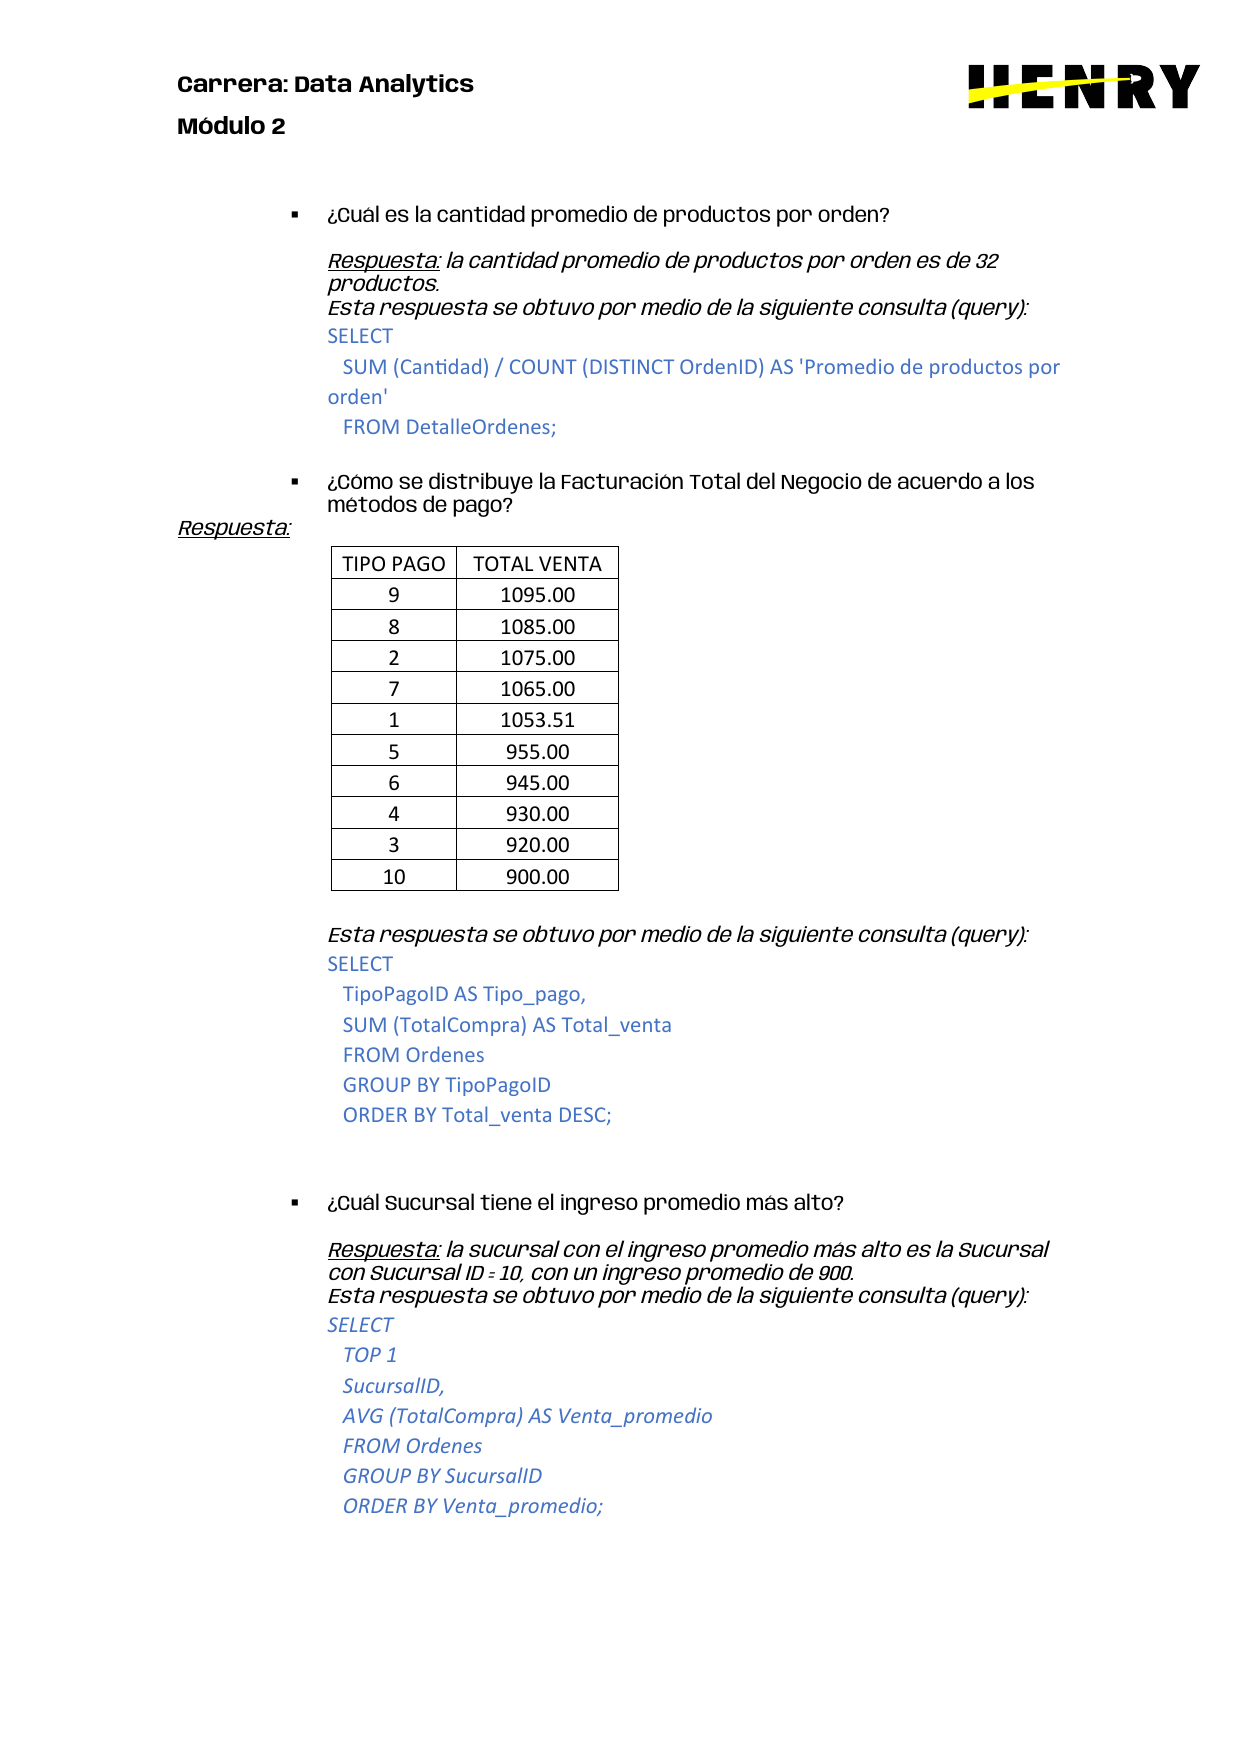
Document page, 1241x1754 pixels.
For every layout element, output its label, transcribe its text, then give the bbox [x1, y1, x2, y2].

list SELECT [327, 1310, 1063, 1338]
list SUM (TotalCompra) AS Total_venta [327, 1010, 1063, 1038]
table_cell 6 [332, 766, 456, 796]
picture [949, 30, 1232, 140]
table_cell 2 [332, 641, 456, 671]
table_cell 5 [332, 735, 456, 765]
list SUM (Cantidad) / COUNT (DISTINCT OrdenID) AS 'Promedio de productos por orden' [327, 352, 1063, 410]
list FROM Ordenes [327, 1431, 1063, 1459]
list ORDER BY Venta_promedio; [327, 1492, 1063, 1519]
table_cell 1075.00 [457, 641, 618, 671]
list GROUP BY TipoPagoID [327, 1070, 1063, 1098]
table_cell 1053.51 [457, 704, 618, 734]
table_cell 1 [332, 704, 456, 734]
list SELECT [327, 949, 1063, 977]
list Respuesta: la cantidad promedio de productos por orden es de 32 productos. [327, 252, 1063, 297]
table_cell 3 [332, 829, 456, 859]
list Respuesta: la sucursal con el ingreso promedio más alto es la Sucursal con Sucursal ID = 10, con un ingreso promedio de 900. [327, 1241, 1063, 1285]
table_cell 9 [332, 579, 456, 609]
table_cell 945.00 [457, 766, 618, 796]
table_cell 8 [332, 610, 456, 640]
table_cell 955.00 [457, 735, 618, 765]
list GROUP BY SucursalID [327, 1461, 1063, 1489]
table_cell 900.00 [457, 860, 618, 890]
list FROM DetalleOrdenes; [327, 412, 1063, 440]
table_cell 7 [332, 672, 456, 702]
table_cell 1095.00 [457, 579, 618, 609]
table_cell 930.00 [457, 797, 618, 827]
list Esta respuesta se obtuvo por medio de la siguiente consulta (query): [327, 1287, 1063, 1309]
list Esta respuesta se obtuvo por medio de la siguiente consulta (query): [327, 298, 1063, 320]
list ¿Cuál Sucursal tiene el ingreso promedio más alto? [290, 1194, 1063, 1216]
list ORDER BY Total_venta DESC; [327, 1100, 1063, 1128]
table_cell 4 [332, 797, 456, 827]
table_cell 1065.00 [457, 672, 618, 702]
list ¿Cómo se distribuye la Facturación Total del Negocio de acuerdo a los métodos de pago? [290, 473, 1063, 517]
list Esta respuesta se obtuvo por medio de la siguiente consulta (query): [327, 926, 1063, 948]
table_header TIPO PAGO [332, 547, 456, 577]
list SucursalID, [327, 1371, 1063, 1399]
table_header TOTAL VENTA [457, 547, 618, 577]
list ¿Cuál es la cantidad promedio de productos por orden? [290, 205, 1063, 227]
table_cell 1085.00 [457, 610, 618, 640]
table_cell 10 [332, 860, 456, 890]
list Respuesta: [177, 519, 1063, 541]
list AVG (TotalCompra) AS Venta_promedio [327, 1401, 1063, 1429]
table_cell 920.00 [457, 829, 618, 859]
list FROM Ordenes [327, 1040, 1063, 1068]
list TipoPagoID AS Tipo_pago, [327, 979, 1063, 1008]
list TOP 1 [327, 1341, 1063, 1368]
list SELECT [327, 322, 1063, 349]
